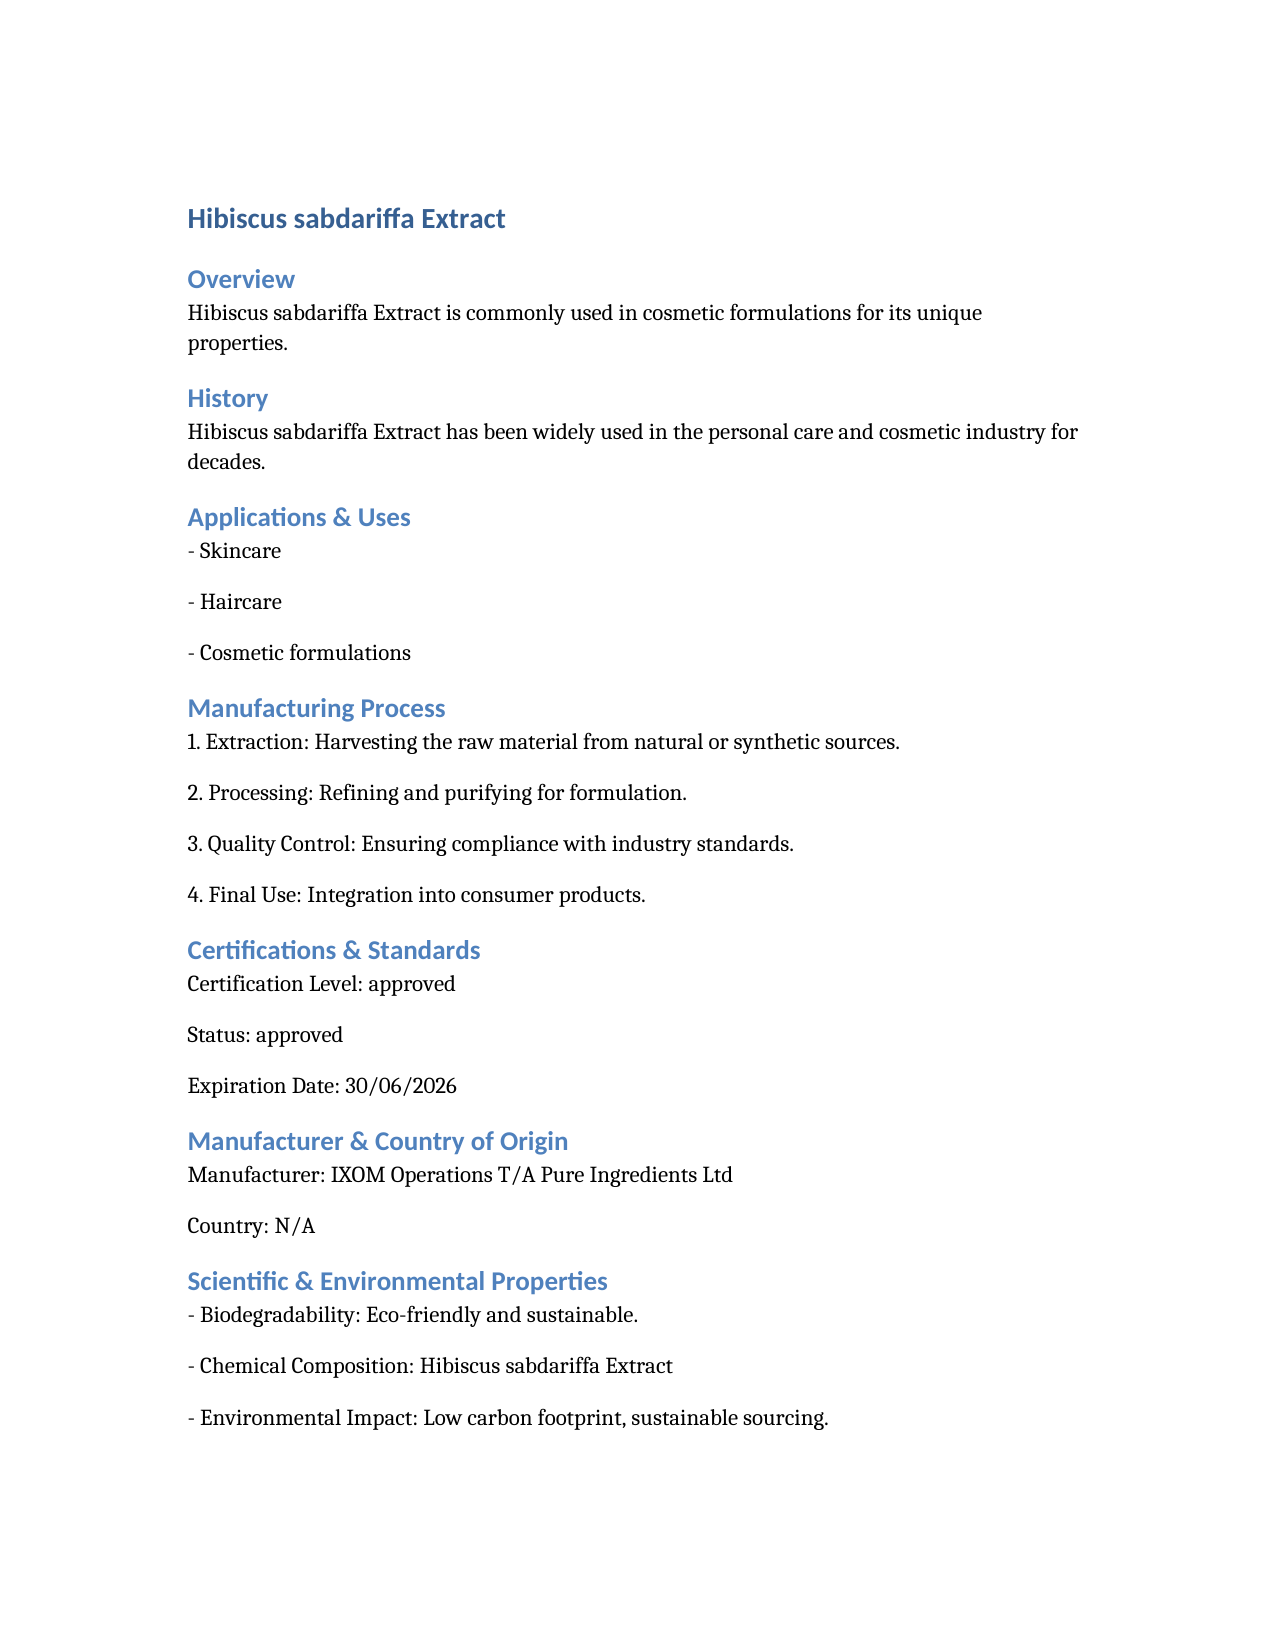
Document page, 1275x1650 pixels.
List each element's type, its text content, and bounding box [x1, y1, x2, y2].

text 3. Quality Control: Ensuring compliance with industry standards. [187, 831, 1087, 857]
text - Environmental Impact: Low carbon footprint, sustainable sourcing. [187, 1404, 1087, 1431]
text 1. Extraction: Harvesting the raw material from natural or synthetic sources. [187, 729, 1087, 755]
text Status: approved [187, 1022, 1087, 1048]
subtitle Hibiscus sabdariffa Extract [187, 200, 1087, 236]
text - Haircare [187, 589, 1087, 615]
subtitle Manufacturing Process [187, 691, 1087, 724]
text Manufacturer: IXOM Operations T/A Pure Ingredients Ltd [187, 1162, 1087, 1188]
text 4. Final Use: Integration into consumer products. [187, 882, 1087, 908]
subtitle Certifications & Standards [187, 933, 1087, 966]
text Certification Level: approved [187, 971, 1087, 997]
text - Cosmetic formulations [187, 640, 1087, 666]
text Hibiscus sabdariffa Extract has been widely used in the personal care and cosmetic industry for decades. [187, 419, 1087, 475]
text - Skincare [187, 538, 1087, 564]
text Country: N/A [187, 1213, 1087, 1239]
subtitle Overview [187, 262, 1087, 295]
text Expiration Date: 30/06/2026 [187, 1073, 1087, 1099]
subtitle Scientific & Environmental Properties [187, 1264, 1087, 1297]
subtitle History [187, 381, 1087, 414]
text Hibiscus sabdariffa Extract is commonly used in cosmetic formulations for its unique properties. [187, 300, 1087, 356]
text - Biodegradability: Eco-friendly and sustainable. [187, 1302, 1087, 1328]
text 2. Processing: Refining and purifying for formulation. [187, 780, 1087, 806]
text - Chemical Composition: Hibiscus sabdariffa Extract [187, 1353, 1087, 1379]
subtitle Applications & Uses [187, 500, 1087, 533]
subtitle Manufacturer & Country of Origin [187, 1124, 1087, 1157]
